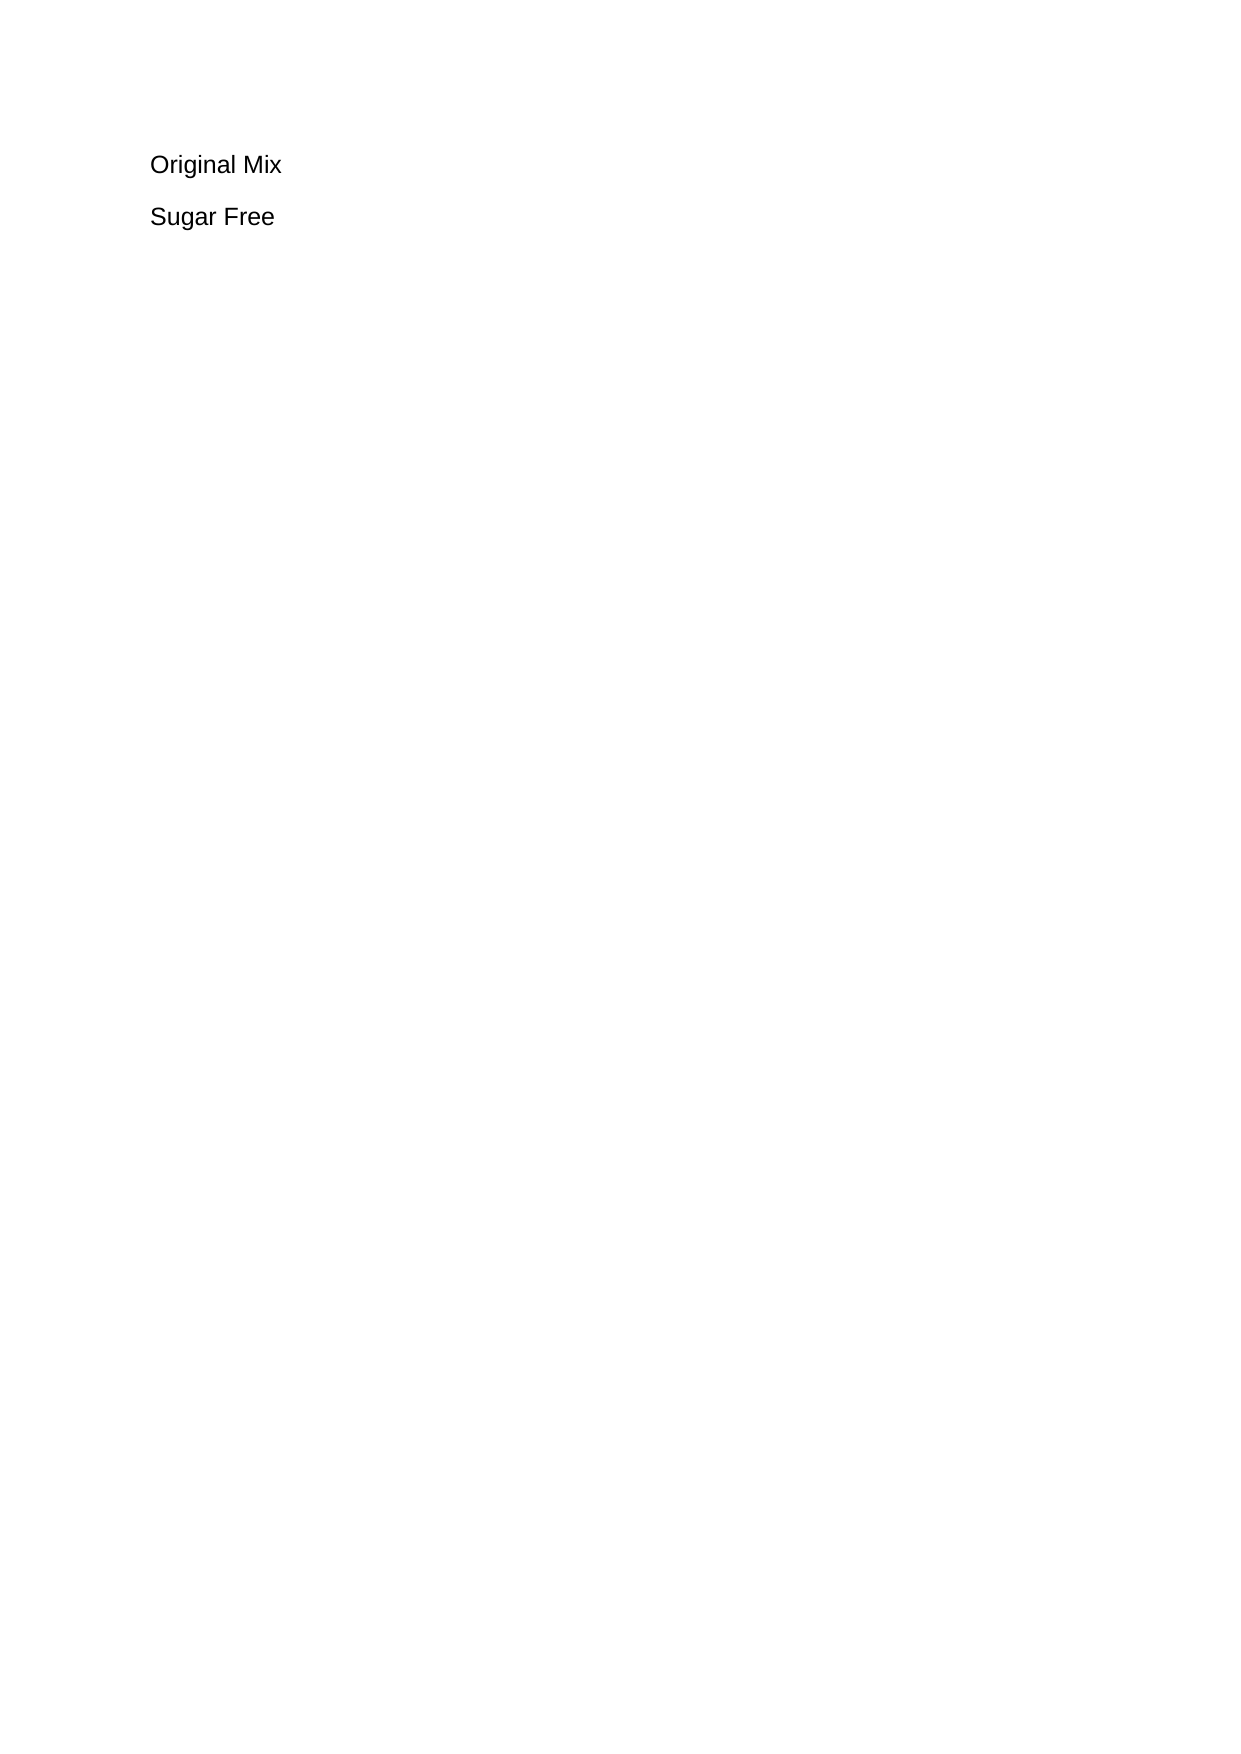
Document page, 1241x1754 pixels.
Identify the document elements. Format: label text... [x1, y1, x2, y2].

text Sugar Free [150, 202, 1090, 230]
text Original Mix [150, 150, 1090, 179]
